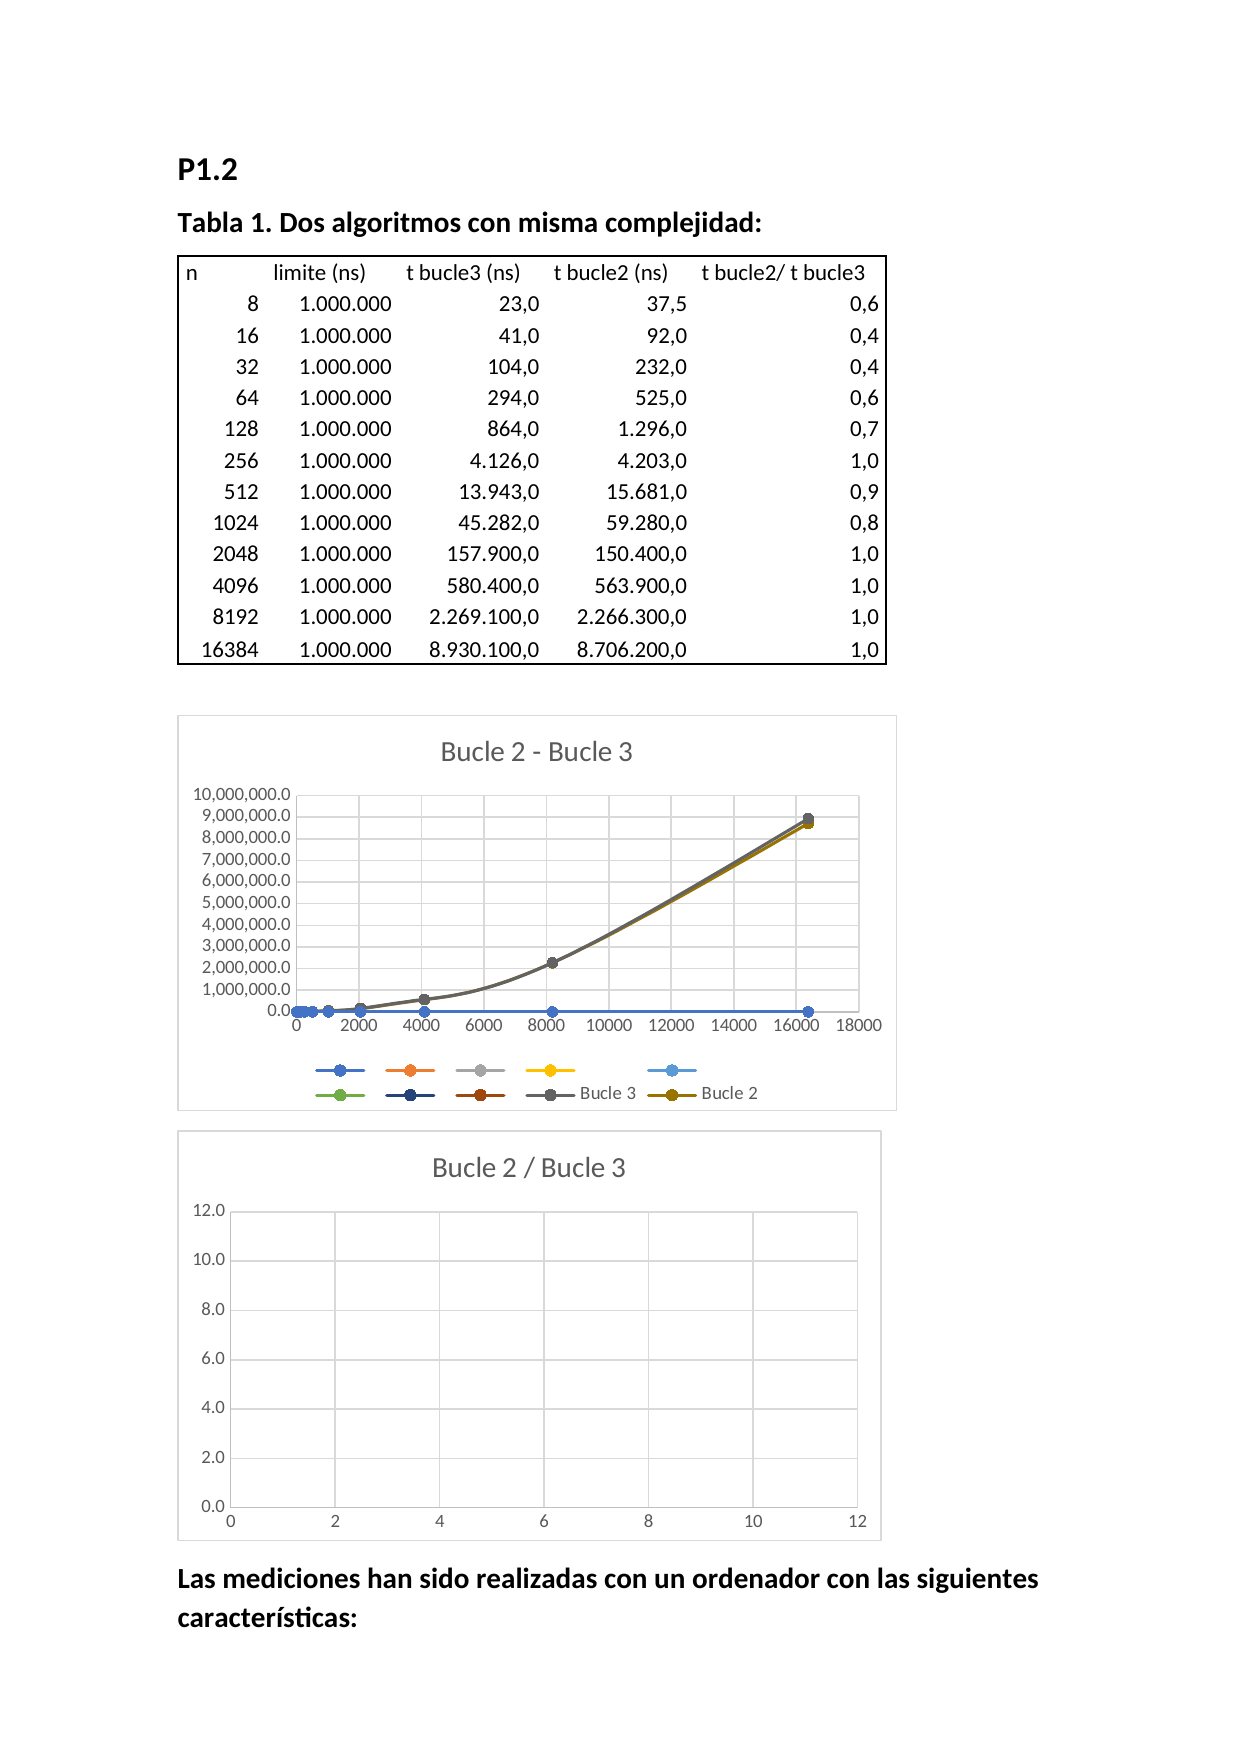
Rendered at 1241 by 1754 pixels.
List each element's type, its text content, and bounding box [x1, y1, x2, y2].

table_cell 64 [179, 380, 266, 411]
table_cell 294,0 [399, 380, 546, 411]
table_cell 104,0 [399, 349, 546, 380]
table_cell 16384 [179, 630, 266, 663]
table_cell 157.900,0 [399, 536, 546, 567]
text Tabla 1. Dos algoritmos con misma complejidad: [177, 204, 1063, 240]
table_cell 1,0 [694, 443, 885, 474]
table_cell 2048 [179, 536, 266, 567]
table_cell 1.000.000 [266, 411, 399, 442]
table_cell 0,8 [694, 505, 885, 536]
table_cell 32 [179, 349, 266, 380]
table_header t bucle2/ t bucle3 [694, 257, 885, 286]
table_cell 1.000.000 [266, 318, 399, 349]
table_cell 1,0 [694, 599, 885, 630]
table_cell 864,0 [399, 411, 546, 442]
table_cell 1,0 [694, 536, 885, 567]
text P1.2 [177, 148, 1063, 188]
table_cell 1.000.000 [266, 380, 399, 411]
table_cell 0,4 [694, 318, 885, 349]
table_cell 1.000.000 [266, 536, 399, 567]
table_cell 1.000.000 [266, 568, 399, 599]
table_cell 1.000.000 [266, 286, 399, 317]
table_cell 92,0 [546, 318, 694, 349]
table_cell 41,0 [399, 318, 546, 349]
table_cell 37,5 [546, 286, 694, 317]
table_cell 59.280,0 [546, 505, 694, 536]
table_cell 2.269.100,0 [399, 599, 546, 630]
table_cell 4.126,0 [399, 443, 546, 474]
table_cell 525,0 [546, 380, 694, 411]
table_cell 0,4 [694, 349, 885, 380]
table_cell 580.400,0 [399, 568, 546, 599]
table_cell 128 [179, 411, 266, 442]
table_cell 0,7 [694, 411, 885, 442]
table_cell 1.000.000 [266, 443, 399, 474]
table_cell 563.900,0 [546, 568, 694, 599]
table_header n [179, 257, 266, 286]
table_cell 4096 [179, 568, 266, 599]
table_cell 23,0 [399, 286, 546, 317]
table_cell 1.000.000 [266, 630, 399, 663]
table_cell 45.282,0 [399, 505, 546, 536]
table_header t bucle3 (ns) [399, 257, 546, 286]
table_header limite (ns) [266, 257, 399, 286]
table_cell 4.203,0 [546, 443, 694, 474]
table_cell 8.930.100,0 [399, 630, 546, 663]
table_cell 8192 [179, 599, 266, 630]
table_cell 512 [179, 474, 266, 505]
table_cell 8 [179, 286, 266, 317]
table_cell 1.000.000 [266, 505, 399, 536]
table_cell 150.400,0 [546, 536, 694, 567]
table_cell 1.000.000 [266, 599, 399, 630]
table_cell 256 [179, 443, 266, 474]
text Las mediciones han sido realizadas con un ordenador con las siguientes características: [177, 1560, 1063, 1634]
table_cell 0,6 [694, 380, 885, 411]
table_cell 1.000.000 [266, 474, 399, 505]
table_cell 0,9 [694, 474, 885, 505]
table_cell 1,0 [694, 630, 885, 663]
table_cell 8.706.200,0 [546, 630, 694, 663]
table_cell 15.681,0 [546, 474, 694, 505]
table_cell 2.266.300,0 [546, 599, 694, 630]
table_cell 1.000.000 [266, 349, 399, 380]
table_cell 1024 [179, 505, 266, 536]
table_cell 232,0 [546, 349, 694, 380]
table_header t bucle2 (ns) [546, 257, 694, 286]
table_cell 16 [179, 318, 266, 349]
table_cell 1.296,0 [546, 411, 694, 442]
table_cell 1,0 [694, 568, 885, 599]
table_cell 0,6 [694, 286, 885, 317]
table_cell 13.943,0 [399, 474, 546, 505]
